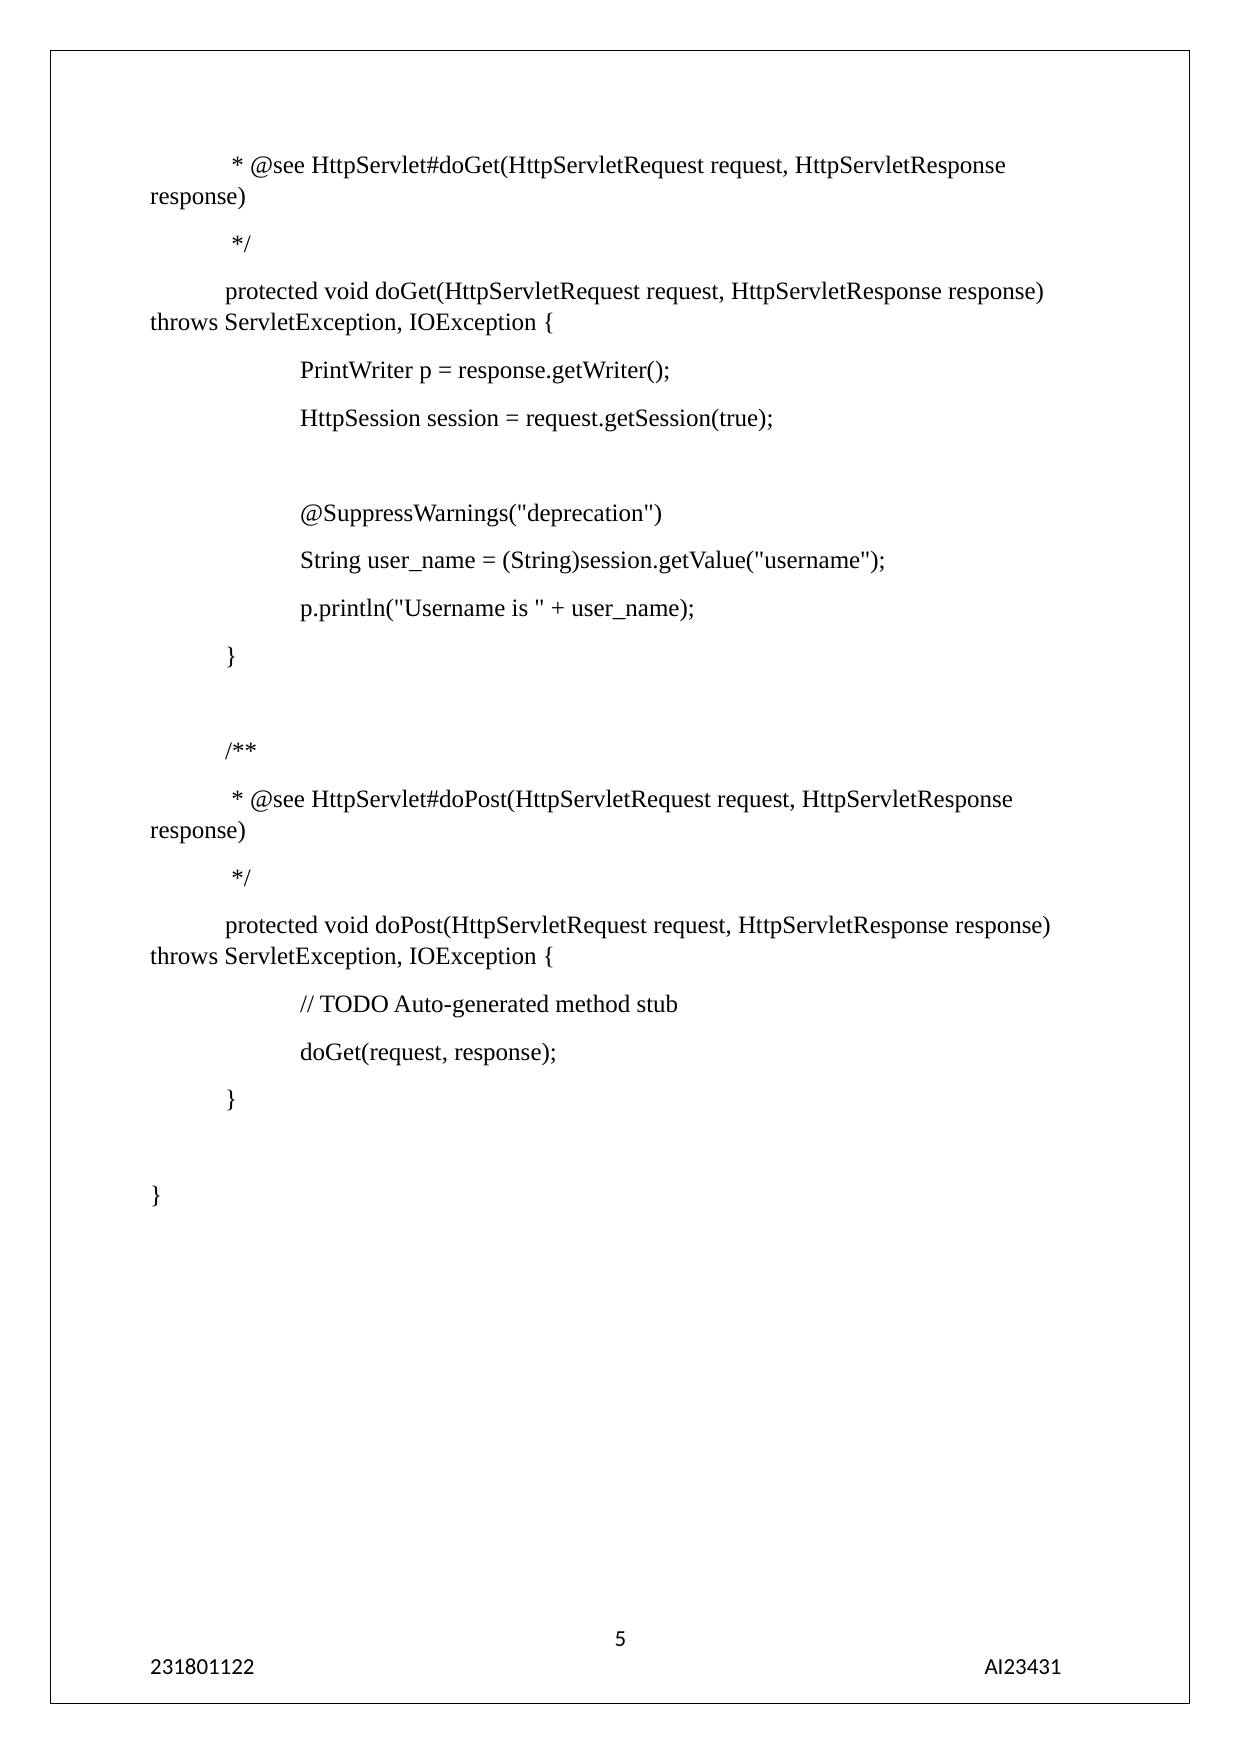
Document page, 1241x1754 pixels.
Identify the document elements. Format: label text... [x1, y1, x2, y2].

text protected void doPost(HttpServletRequest request, HttpServletResponse response) throws ServletException, IOException { [150, 910, 1090, 970]
text * @see HttpServlet#doPost(HttpServletRequest request, HttpServletResponse response) [150, 784, 1090, 844]
text } [150, 1180, 1090, 1209]
text HttpSession session = request.getSession(true); [150, 403, 1090, 432]
text doGet(request, response); [150, 1037, 1090, 1066]
text String user_name = (String)session.getValue("username"); [150, 545, 1090, 574]
text } [150, 641, 1090, 669]
text @SuppressWarnings("deprecation") [150, 498, 1090, 526]
text PrintWriter p = response.getWriter(); [150, 355, 1090, 384]
text // TODO Auto-generated method stub [150, 989, 1090, 1018]
text */ [150, 229, 1090, 257]
text } [150, 1084, 1090, 1113]
text p.println("Username is " + user_name); [150, 593, 1090, 622]
text protected void doGet(HttpServletRequest request, HttpServletResponse response) throws ServletException, IOException { [150, 276, 1090, 336]
text /** [150, 736, 1090, 765]
text */ [150, 863, 1090, 891]
text * @see HttpServlet#doGet(HttpServletRequest request, HttpServletResponse response) [150, 150, 1090, 210]
